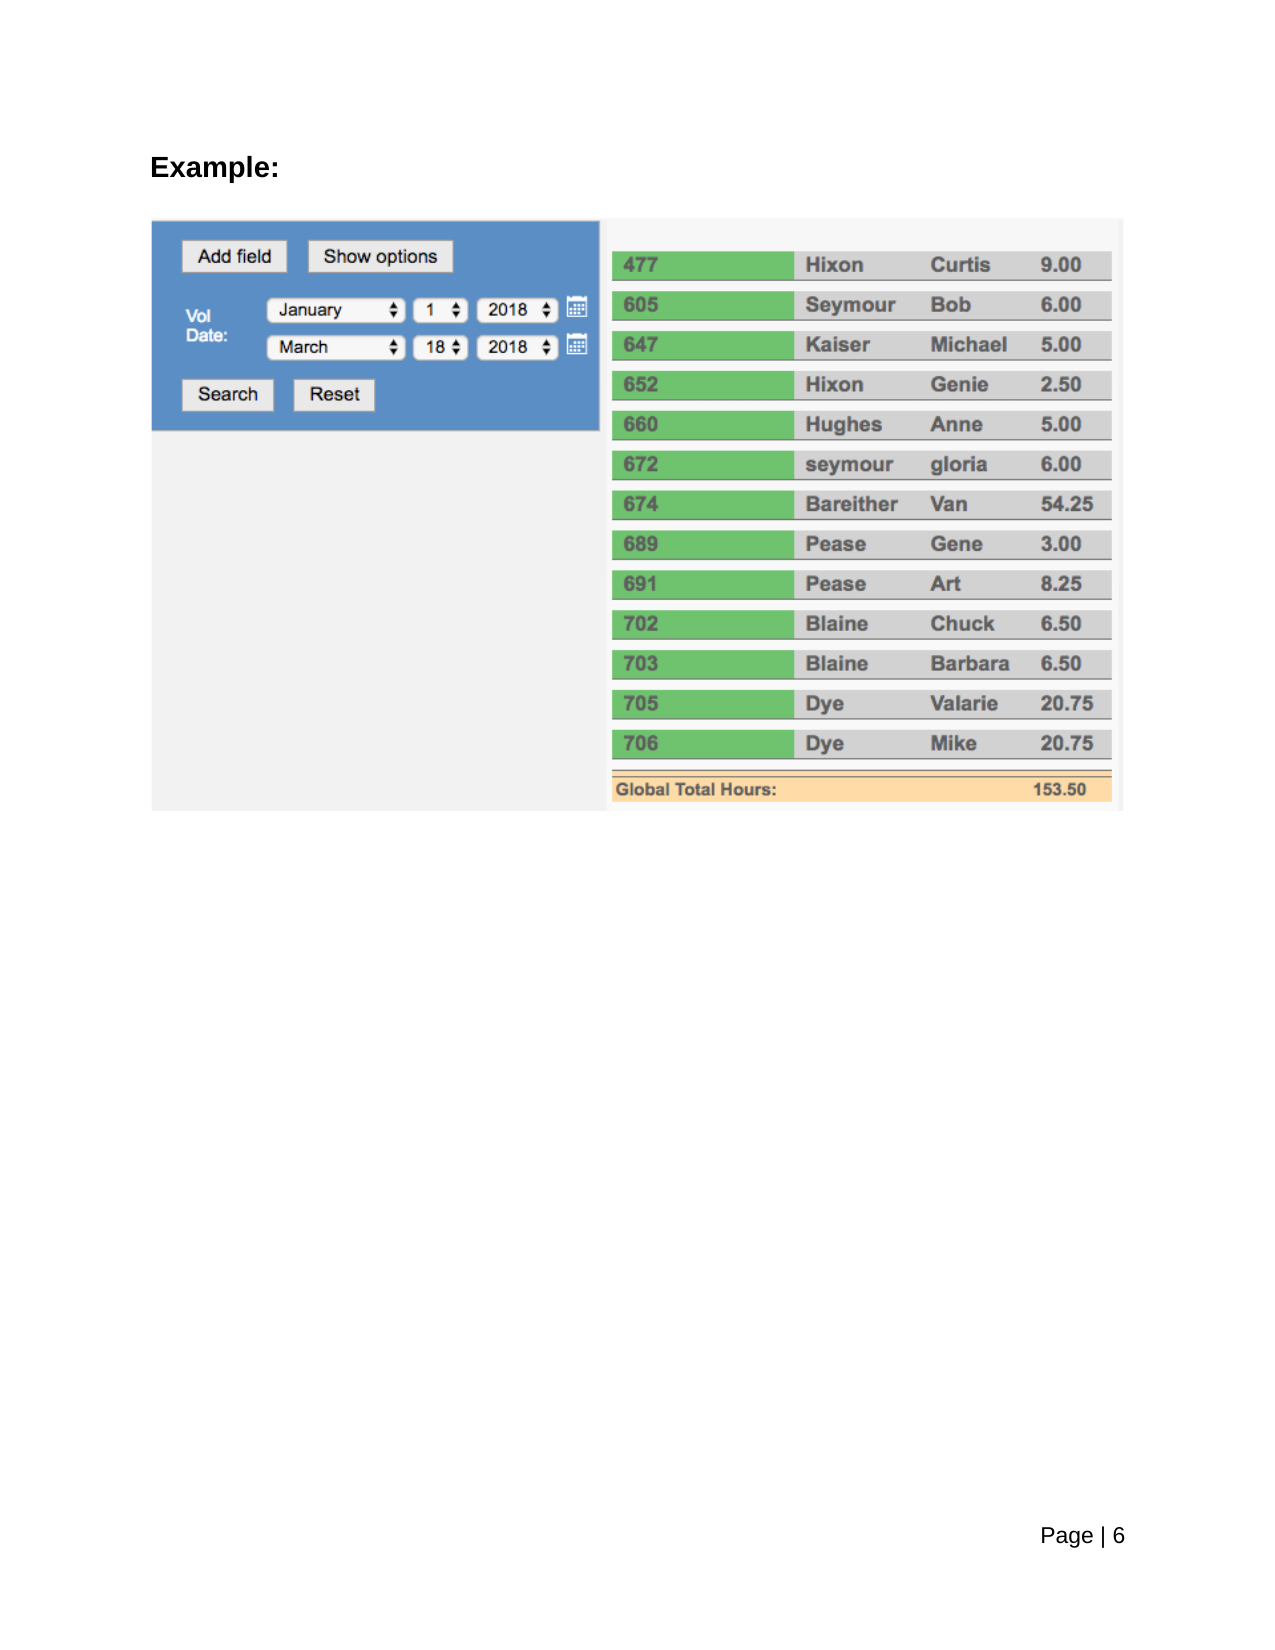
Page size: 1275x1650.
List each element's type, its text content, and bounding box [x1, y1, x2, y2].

picture [151, 218, 1124, 811]
text Example: [150, 150, 1125, 183]
